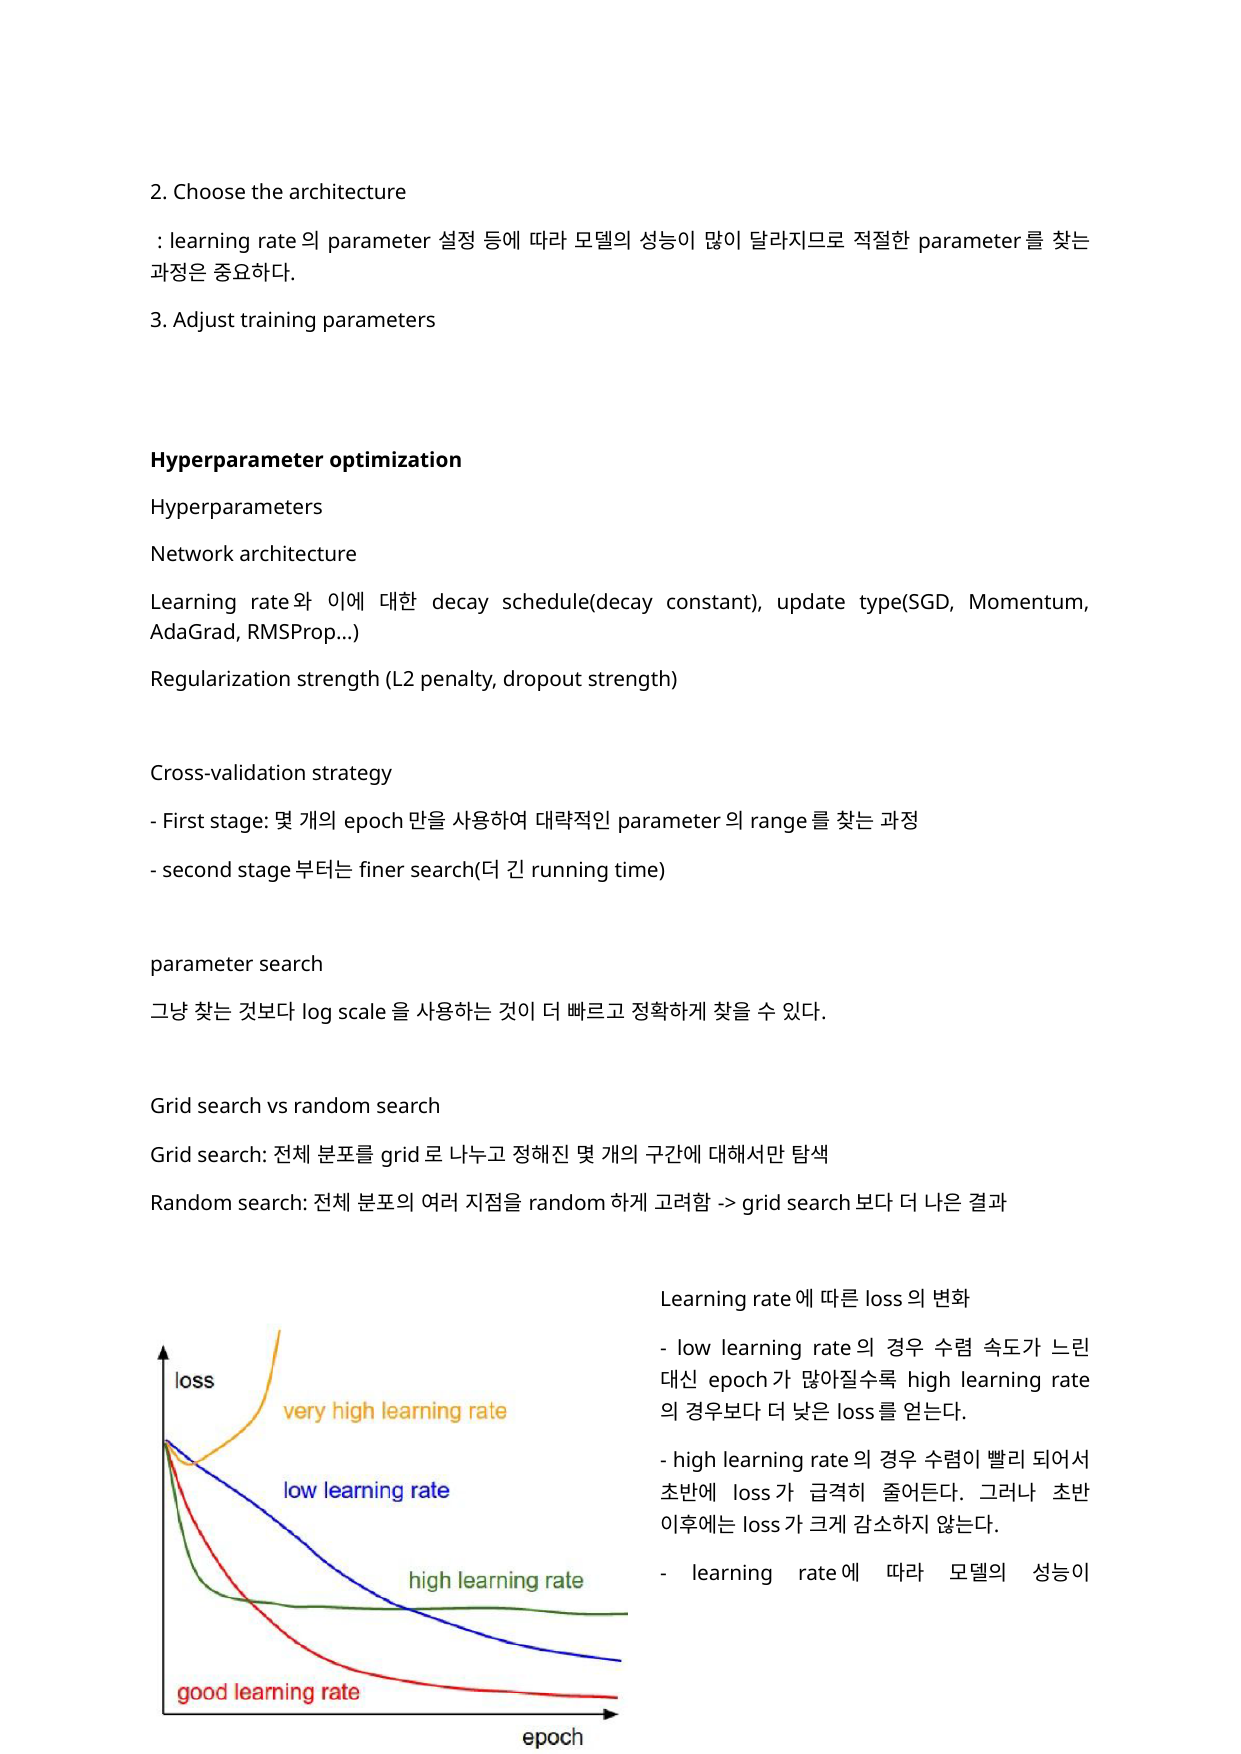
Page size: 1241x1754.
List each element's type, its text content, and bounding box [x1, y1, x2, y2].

text Hyperparameters [150, 492, 1090, 520]
text - First stage: 몇 개의 epoch만을 사용하여 대략적인 parameter의 range를 찾는 과정 [150, 804, 1090, 835]
text Learning rate에 따른 loss의 변화 [150, 1282, 1090, 1312]
text Hyperparameter optimization [150, 445, 1090, 473]
text 2. Choose the architecture [150, 177, 1090, 206]
picture [150, 1311, 642, 1754]
text - high learning rate의 경우 수렴이 빨리 되어서 초반에 loss가 급격히 줄어든다. 그러나 초반 이후에는 loss가 크게 감소하지 않는다. [642, 1444, 1090, 1538]
text 3. Adjust training parameters [150, 305, 1090, 333]
text Regularization strength (L2 penalty, dropout strength) [150, 664, 1090, 693]
text parameter search [150, 949, 1090, 977]
text Network architecture [150, 539, 1090, 567]
text Learning rate와 이에 대한 decay schedule(decay constant), update type(SGD, Momentum, AdaGrad, RMSProp…) [150, 585, 1090, 646]
text Grid search vs random search [150, 1091, 1090, 1119]
text - second stage부터는 finer search(더 긴 running time) [150, 853, 1090, 883]
text Cross-validation strategy [150, 758, 1090, 786]
text - learning rate에 따라 모델의 성능이 달라지므로 수렴 속도와 loss의 lower bound 모두 적절한 learning rate를 찾는 것이 중요하다. 또는 초반에는 크게, 나중에는 작게 설정하는 learning rate decay를 사용할 수도 있다. [642, 1557, 1090, 1587]
text - low learning rate의 경우 수렴 속도가 느린 대신 epoch가 많아질수록 high learning rate의 경우보다 더 낮은 loss를 얻는다. [642, 1331, 1090, 1425]
text Random search: 전체 분포의 여러 지점을 random하게 고려함 -> grid search보다 더 나은 결과 [150, 1187, 1090, 1217]
text Grid search: 전체 분포를 grid로 나누고 정해진 몇 개의 구간에 대해서만 탐색 [150, 1138, 1090, 1168]
text : learning rate의 parameter 설정 등에 따라 모델의 성능이 많이 달라지므로 적절한 parameter를 찾는 과정은 중요하다. [150, 224, 1090, 286]
text 그냥 찾는 것보다 log scale을 사용하는 것이 더 빠르고 정확하게 찾을 수 있다. [150, 996, 1090, 1026]
